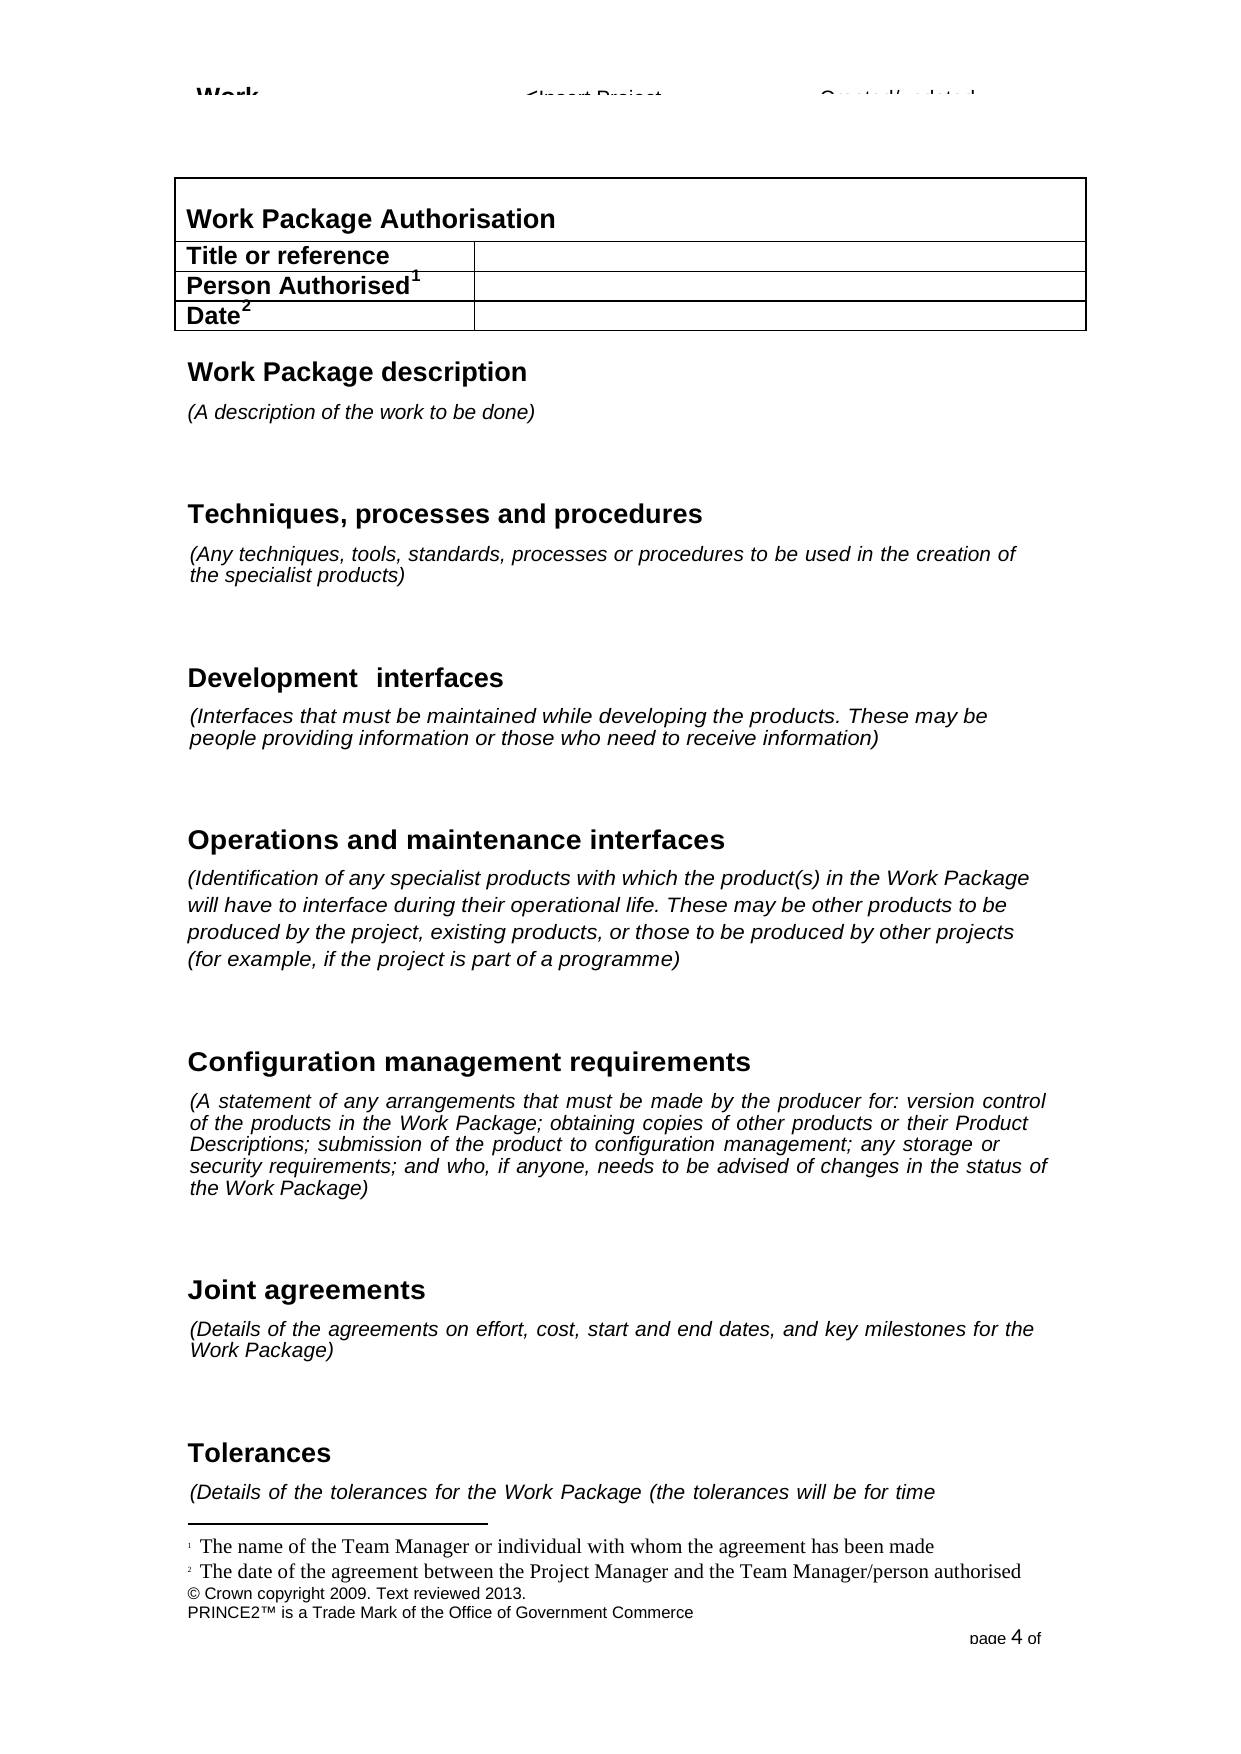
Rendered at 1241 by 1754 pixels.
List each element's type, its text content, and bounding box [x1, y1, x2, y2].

text (A statement of any arrangements that must be made by the producer for: version control of the products in the Work Package; obtaining copies of other products or their Product Descriptions; submission of the product to configuration management; any storage or security requirements; and who, if anyone, needs to be advised of changes in the status of the Work Package) [189, 1092, 1060, 1199]
table_cell Date2 [176, 302, 474, 330]
subtitle Configuration management requirements [187, 1046, 1060, 1078]
text (Identification of any specialist products with which the product(s) in the Work Package will have to interface during their operational life. These may be other products to be produced by the project, existing products, or those to be produced by other projects (for example, if the project is part of a programme) [187, 866, 1040, 971]
text (Interfaces that must be maintained while developing the products. These may be people providing information or those who need to receive information) [189, 707, 1047, 750]
subtitle Development interfaces [187, 662, 1060, 693]
subtitle Operations and maintenance interfaces [187, 824, 1060, 856]
table_header Work Package Authorisation [176, 179, 1085, 241]
table_cell [475, 302, 1085, 330]
text (A description of the work to be done) [187, 400, 1060, 424]
subtitle Techniques, processes and procedures [187, 498, 1060, 530]
subtitle The name of the Team Manager or individual with whom the agreement has been made [187, 1533, 1076, 1559]
list The date of the agreement between the Project Manager and the Team Manager/person authorised [187, 1559, 1076, 1583]
subtitle Tolerances [187, 1437, 1060, 1468]
text (Details of the tolerances for the Work Package (the tolerances will be for time [189, 1479, 1076, 1503]
subtitle Work Package description [187, 356, 1060, 387]
table_cell [475, 242, 1085, 271]
table_cell [475, 272, 1085, 300]
text (Details of the agreements on effort, cost, start and end dates, and key milestones for the Work Package) [189, 1319, 1060, 1362]
text (Any techniques, tools, standards, processes or procedures to be used in the creation of the specialist products) [189, 544, 1021, 587]
table_cell Person Authorised1 [176, 272, 474, 300]
subtitle Joint agreements [187, 1274, 1060, 1306]
table_cell Title or reference [176, 242, 474, 271]
